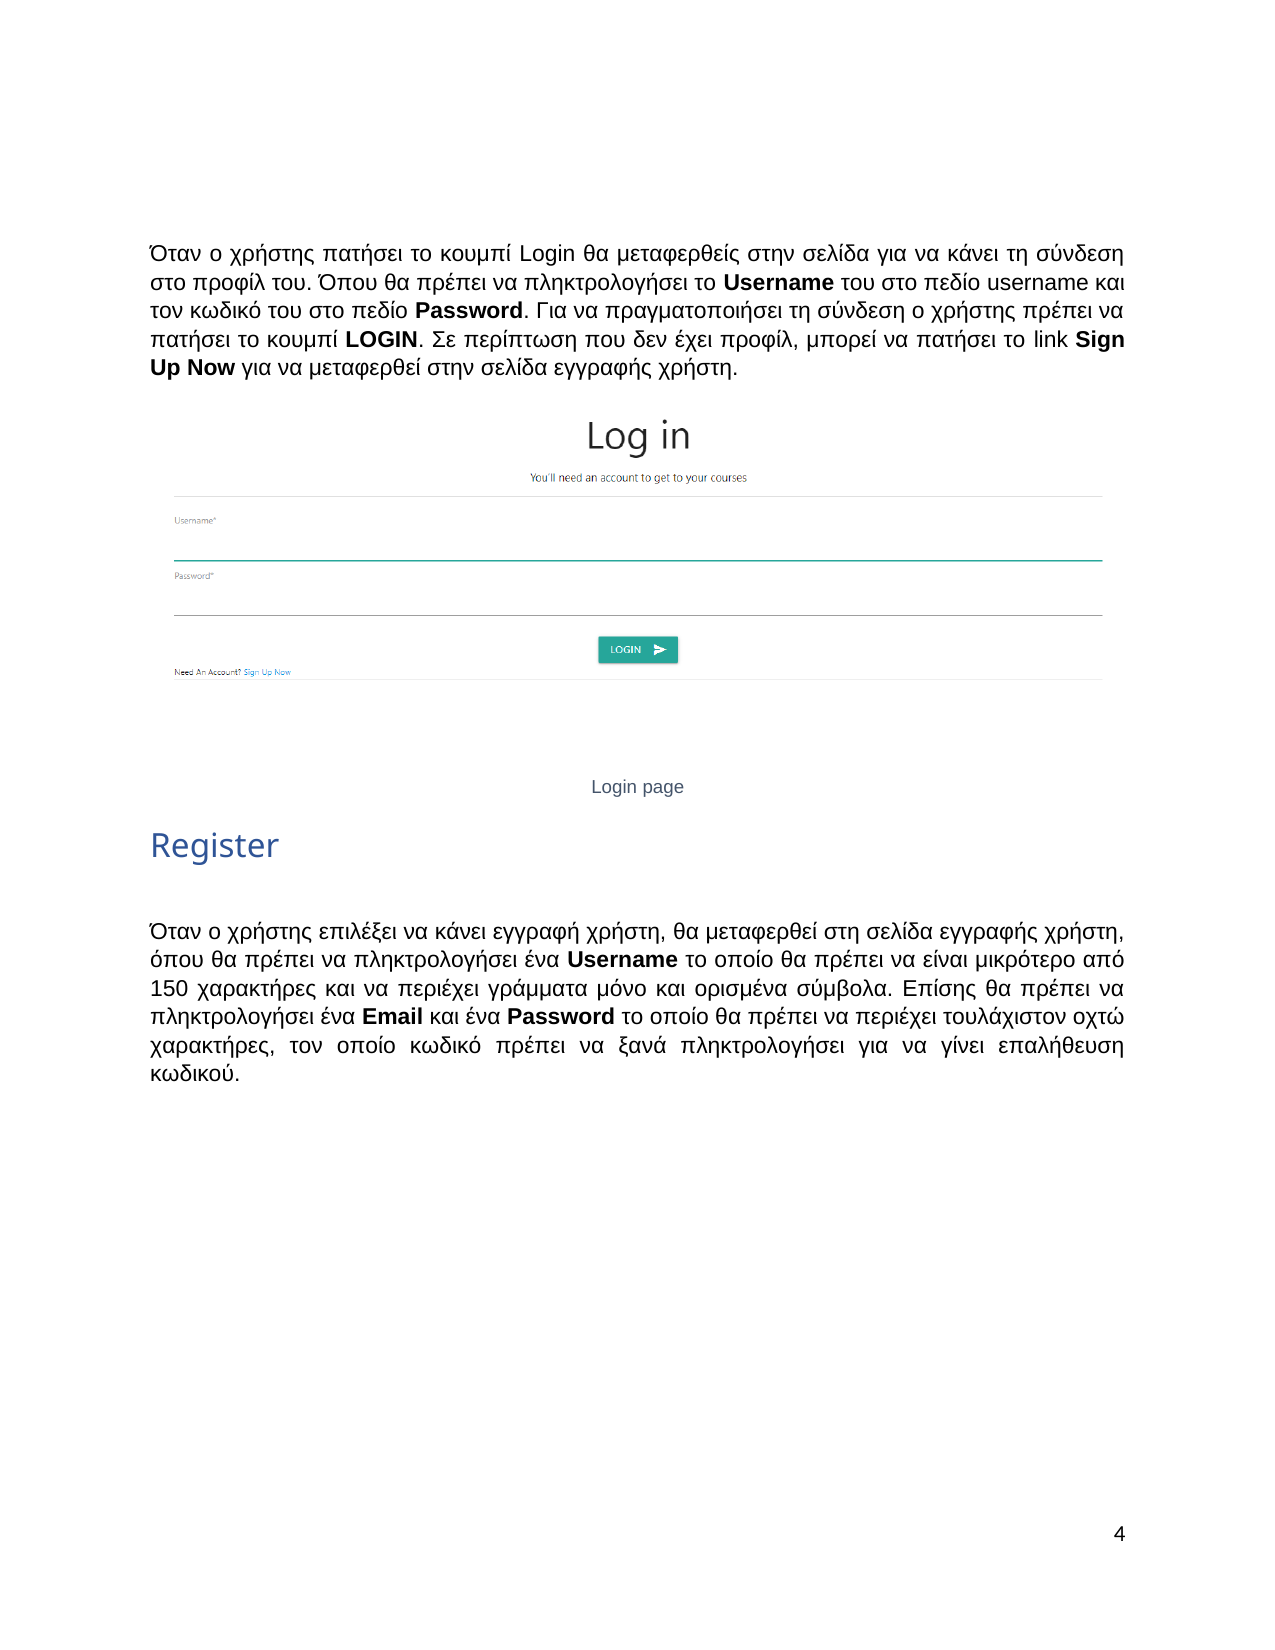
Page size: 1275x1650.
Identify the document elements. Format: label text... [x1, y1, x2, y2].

text Όταν ο χρήστης επιλέξει να κάνει εγγραφή χρήστη, θα μεταφερθεί στη σελίδα εγγραφής χρήστη, όπου θα πρέπει να πληκτρολογήσει ένα Username το οποίο θα πρέπει να είναι μικρότερο από 150 χαρακτήρες και να περιέχει γράμματα μόνο και ορισμένα σύμβολα. Επίσης θα πρέπει να πληκτρολογήσει ένα Email και ένα Password το οποίο θα πρέπει να περιέχει τουλάχιστον οχτώ χαρακτήρες, τον οποίο κωδικό πρέπει να ξανά πληκτρολογήσει για να γίνει επαλήθευση κωδικού. [150, 918, 1125, 1086]
subtitle Register [150, 822, 1125, 867]
text Όταν ο χρήστης πατήσει το κουμπί Login θα μεταφερθείς στην σελίδα για να κάνει τη σύνδεση στο προφίλ του. Όπου θα πρέπει να πληκτρολογήσει το Username του στο πεδίο username και τον κωδικό του στο πεδίο Password. Για να πραγματοποιήσει τη σύνδεση ο χρήστης πρέπει να πατήσει το κουμπί LOGIN. Σε περίπτωση που δεν έχει προφίλ, μπορεί να πατήσει το link Sign Up Now για να μεταφερθεί στην σελίδα εγγραφής χρήστη. [150, 240, 1125, 380]
text Login page [150, 776, 1125, 797]
picture [150, 398, 1122, 687]
